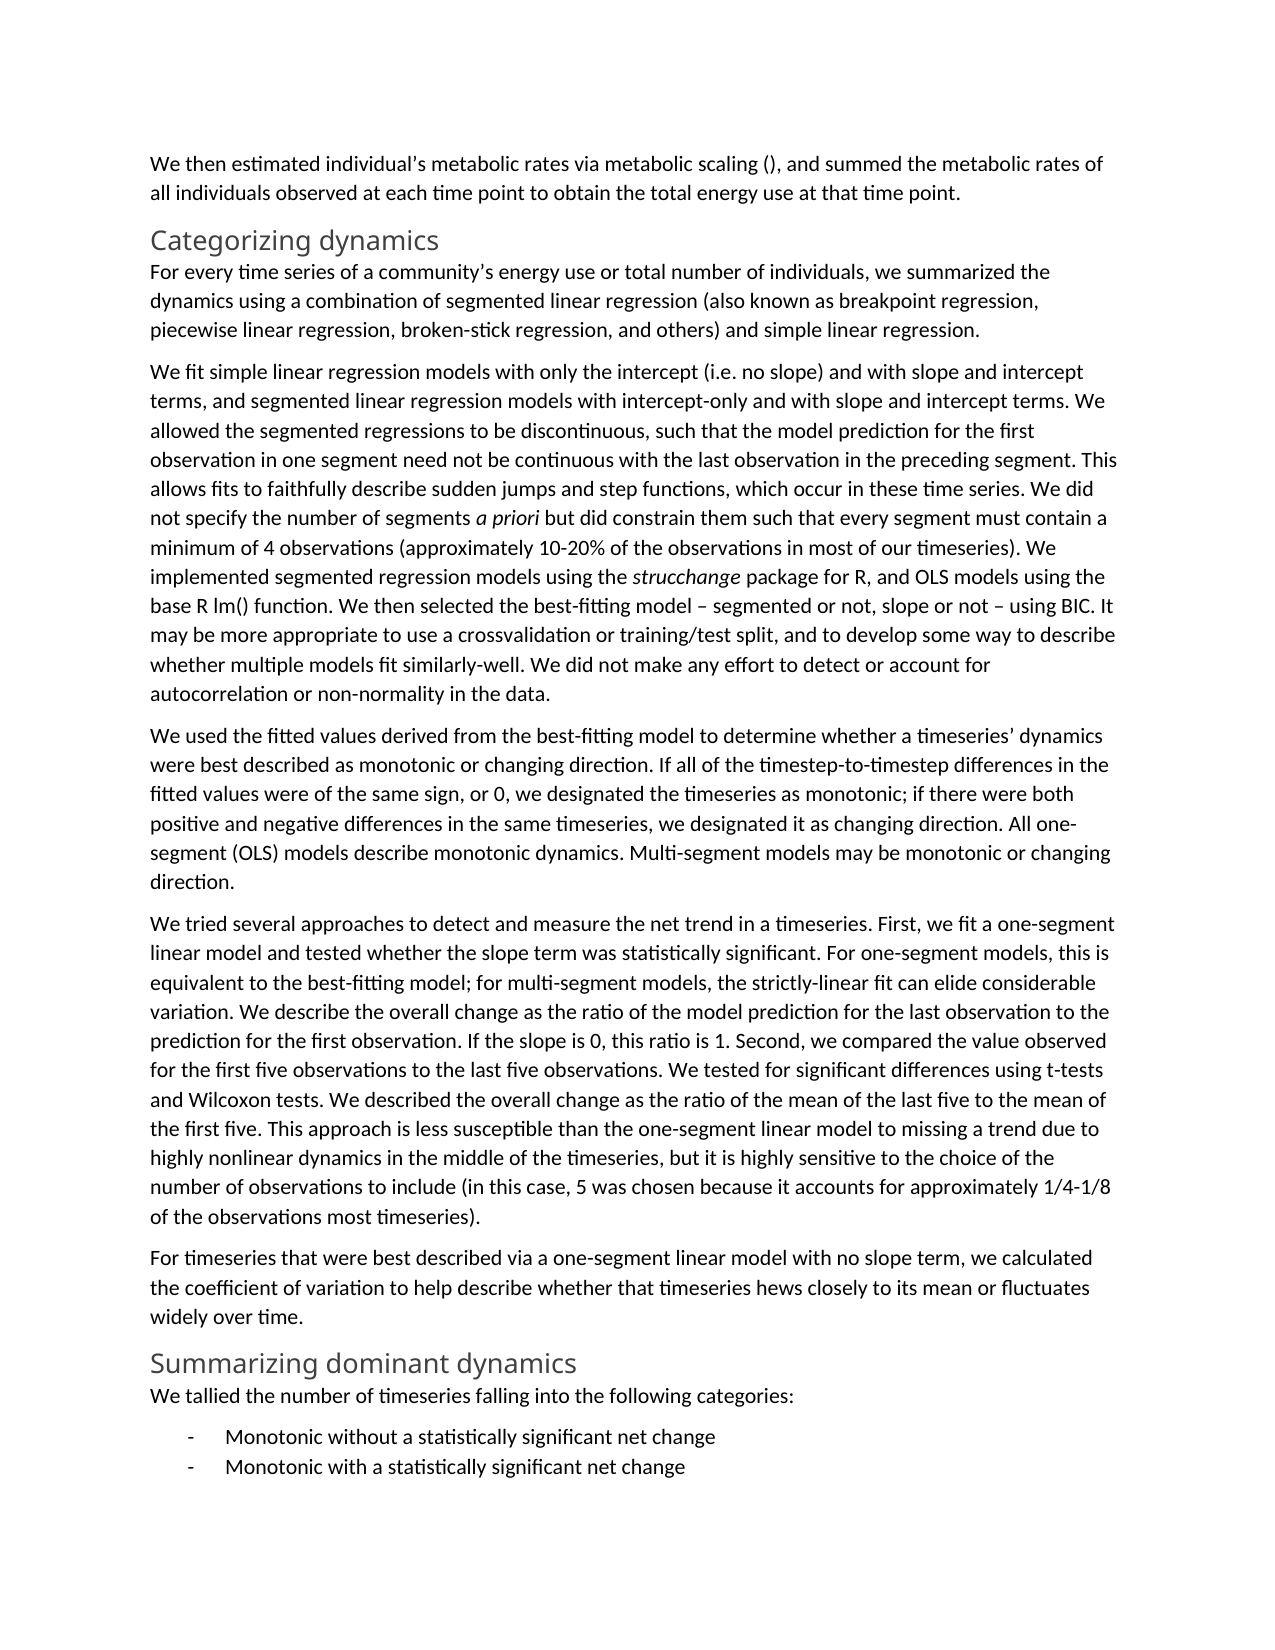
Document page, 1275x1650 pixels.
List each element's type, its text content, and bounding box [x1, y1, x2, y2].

text We tried several approaches to detect and measure the net trend in a timeseries. First, we fit a one-segment linear model and tested whether the slope term was statistically significant. For one-segment models, this is equivalent to the best-fitting model; for multi-segment models, the strictly-linear fit can elide considerable variation. We describe the overall change as the ratio of the model prediction for the last observation to the prediction for the first observation. If the slope is 0, this ratio is 1. Second, we compared the value observed for the first five observations to the last five observations. We tested for significant differences using t-tests and Wilcoxon tests. We described the overall change as the ratio of the mean of the last five to the mean of the first five. This approach is less susceptible than the one-segment linear model to missing a trend due to highly nonlinear dynamics in the middle of the timeseries, but it is highly sensitive to the choice of the number of observations to include (in this case, 5 was chosen because it accounts for approximately 1/4-1/8 of the observations most timeseries). [150, 910, 1125, 1229]
list Monotonic with a statistically significant net change [187, 1453, 1125, 1479]
list Monotonic without a statistically significant net change [187, 1423, 1125, 1450]
text We tallied the number of timeseries falling into the following categories: [150, 1382, 1125, 1408]
text For timeseries that were best described via a one-segment linear model with no slope term, we calculated the coefficient of variation to help describe whether that timeseries hews closely to its mean or fluctuates widely over time. [150, 1244, 1125, 1330]
subtitle Summarizing dominant dynamics [150, 1345, 1125, 1382]
text We used the fitted values derived from the best-fitting model to determine whether a timeseries’ dynamics were best described as monotonic or changing direction. If all of the timestep-to-timestep differences in the fitted values were of the same sign, or 0, we designated the timeseries as monotonic; if there were both positive and negative differences in the same timeseries, we designated it as changing direction. All one-segment (OLS) models describe monotonic dynamics. Multi-segment models may be monotonic or changing direction. [150, 722, 1125, 895]
subtitle Categorizing dynamics [150, 221, 1125, 258]
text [150, 150, 1125, 206]
text For every time series of a community’s energy use or total number of individuals, we summarized the dynamics using a combination of segmented linear regression (also known as breakpoint regression, piecewise linear regression, broken-stick regression, and others) and simple linear regression. [150, 258, 1125, 343]
text We fit simple linear regression models with only the intercept (i.e. no slope) and with slope and intercept terms, and segmented linear regression models with intercept-only and with slope and intercept terms. We allowed the segmented regressions to be discontinuous, such that the model prediction for the first observation in one segment need not be continuous with the last observation in the preceding segment. This allows fits to faithfully describe sudden jumps and step functions, which occur in these time series. We did not specify the number of segments a priori but did constrain them such that every segment must contain a minimum of 4 observations (approximately 10-20% of the observations in most of our timeseries). We implemented segmented regression models using the strucchange package for R, and OLS models using the base R lm() function. We then selected the best-fitting model – segmented or not, slope or not – using BIC. It may be more appropriate to use a crossvalidation or training/test split, and to develop some way to describe whether multiple models fit similarly-well. We did not make any effort to detect or account for autocorrelation or non-normality in the data. [150, 358, 1125, 707]
